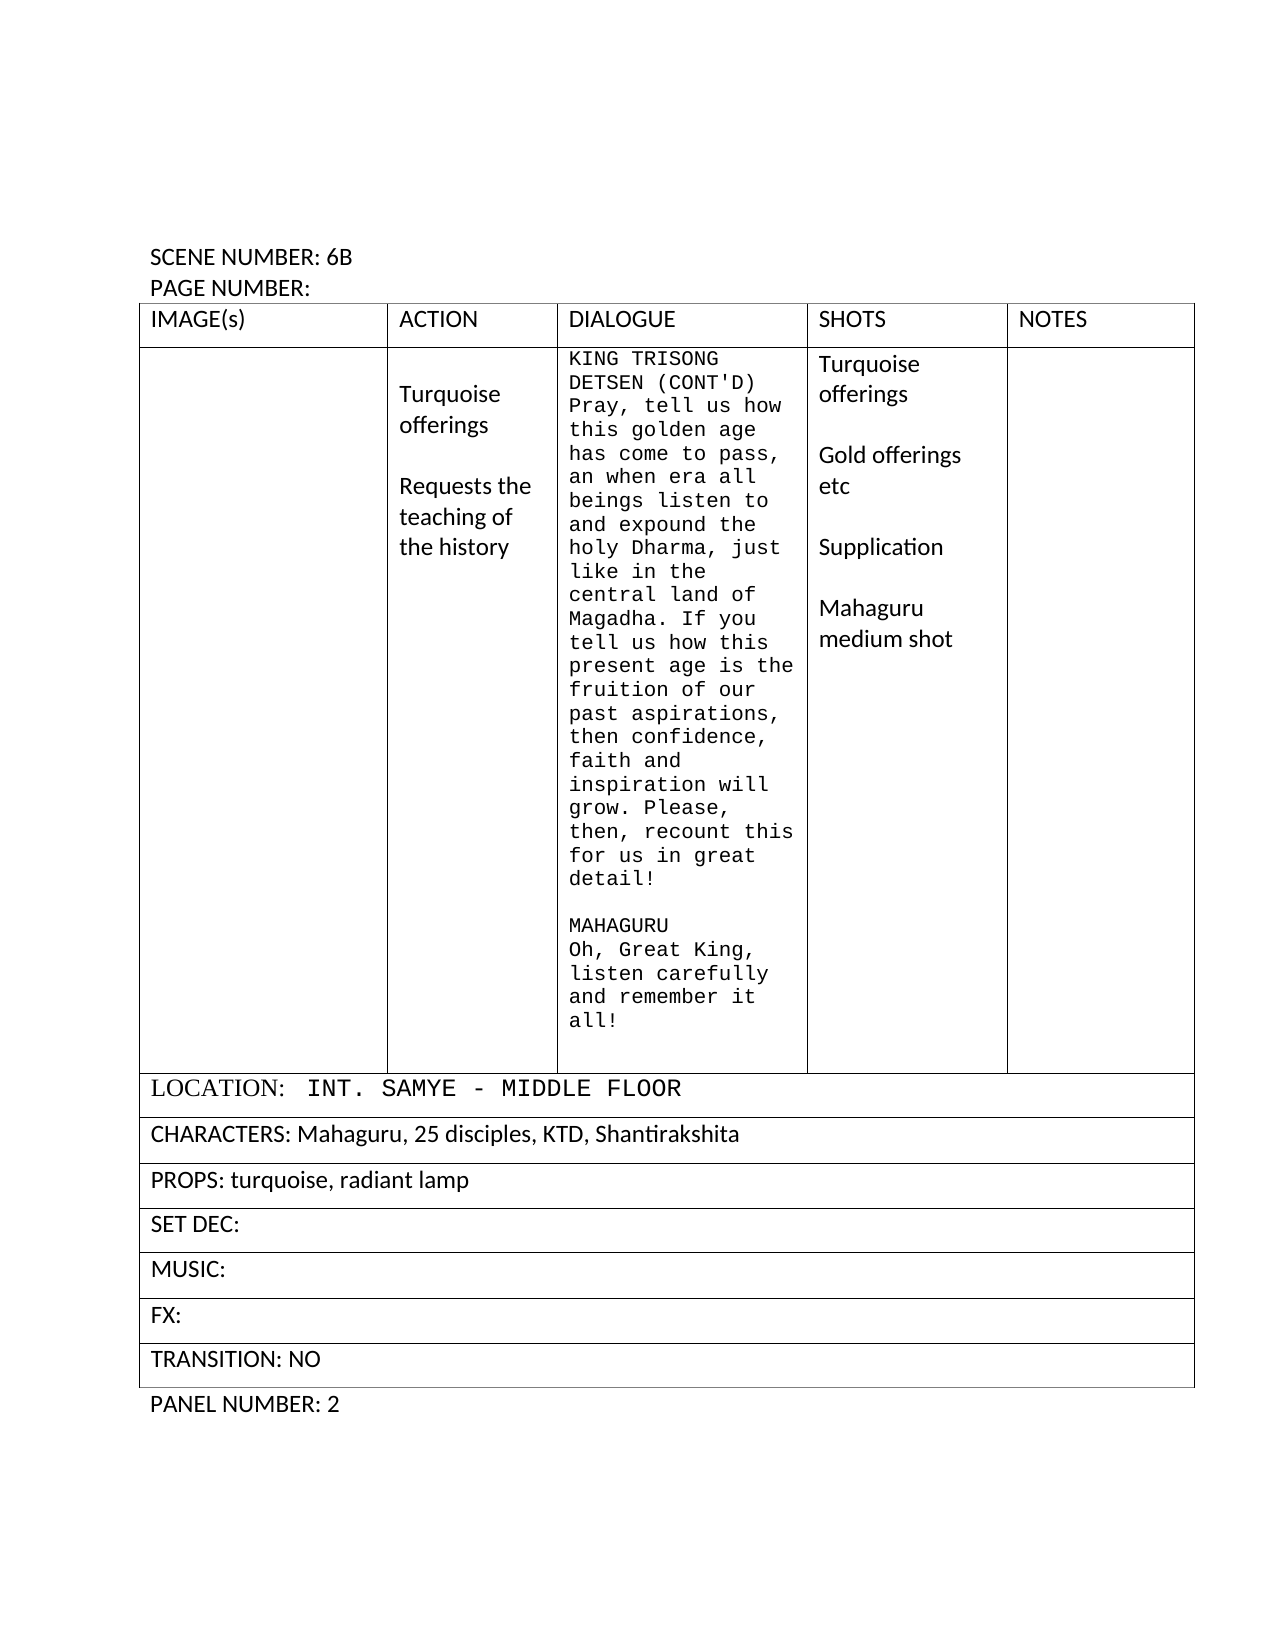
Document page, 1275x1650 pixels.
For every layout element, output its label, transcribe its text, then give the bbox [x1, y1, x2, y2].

table_header SHOTS [808, 304, 1007, 347]
table_cell Turquoise offerings Gold offerings etc Supplication Mahaguru medium shot [808, 348, 1007, 1072]
table_cell TRANSITION: NO [140, 1344, 1194, 1387]
table_cell SET DEC: [140, 1209, 1194, 1252]
table_cell Turquoise offerings Requests the teaching of the history [388, 348, 557, 1072]
table_cell CHARACTERS: Mahaguru, 25 disciples, KTD, Shantirakshita [140, 1118, 1194, 1163]
table_header ACTION [388, 304, 557, 347]
table_header IMAGE(s) [140, 304, 387, 347]
table_cell FX: [140, 1299, 1194, 1343]
table_cell [1008, 348, 1194, 1072]
table_cell KING TRISONG DETSEN (CONT'D) Pray, tell us how this golden age has come to pass, an when era all beings listen to and expound the holy Dharma, just like in the central land of Magadha. If you tell us how this present age is the fruition of our past aspirations, then confidence, faith and inspiration will grow. Please, then, recount this for us in great detail! MAHAGURU Oh, Great King, listen carefully and remember it all! [558, 348, 807, 1072]
table_cell LOCATION: INT. SAMYE - MIDDLE FLOOR [140, 1074, 1194, 1117]
text PANEL NUMBER: 2 [150, 1388, 1125, 1418]
text SCENE NUMBER: 6B PAGE NUMBER: [150, 242, 1125, 303]
table_header NOTES [1008, 304, 1194, 347]
table_header DIALOGUE [558, 304, 807, 347]
table_cell PROPS: turquoise, radiant lamp [140, 1164, 1194, 1207]
table_cell [140, 348, 387, 1072]
table_cell MUSIC: [140, 1253, 1194, 1298]
